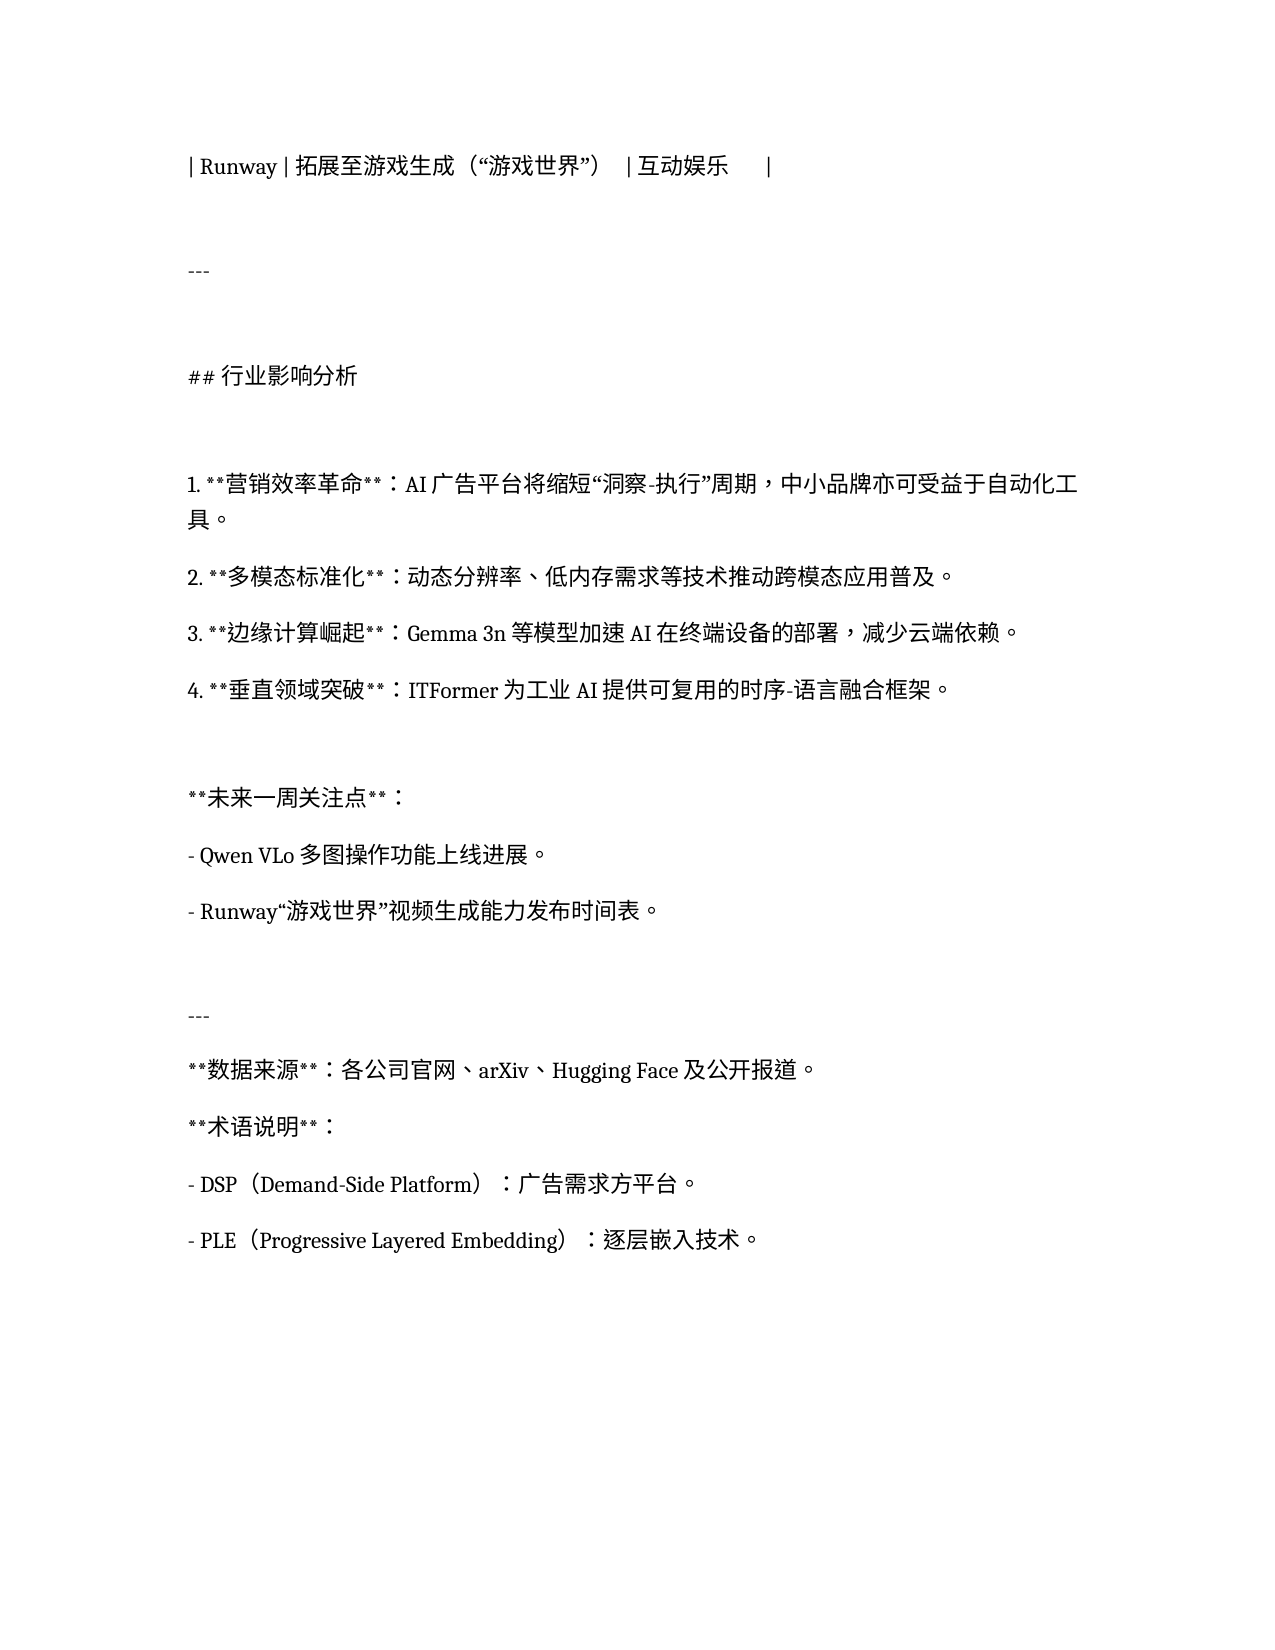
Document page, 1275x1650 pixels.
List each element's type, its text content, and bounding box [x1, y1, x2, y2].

text | Runway | 拓展至游戏生成（“游戏世界”） | 互动娱乐 | [187, 150, 1087, 181]
text - PLE（Progressive Layered Embedding）：逐层嵌入技术。 [187, 1224, 1087, 1256]
text 2. **多模态标准化**：动态分辨率、低内存需求等技术推动跨模态应用普及。 [187, 560, 1087, 592]
text **数据来源**：各公司官网、arXiv、Hugging Face及公开报道。 [187, 1054, 1087, 1085]
text **未来一周关注点**： [187, 782, 1087, 813]
text **术语说明**： [187, 1111, 1087, 1142]
text ## 行业影响分析 [187, 360, 1087, 391]
text 4. **垂直领域突破**：ITFormer为工业AI提供可复用的时序-语言融合框架。 [187, 674, 1087, 705]
text - Runway“游戏世界”视频生成能力发布时间表。 [187, 895, 1087, 927]
text --- [187, 1003, 1087, 1029]
text 1. **营销效率革命**：AI广告平台将缩短“洞察-执行”周期，中小品牌亦可受益于自动化工具。 [187, 468, 1087, 535]
text 3. **边缘计算崛起**：Gemma 3n等模型加速AI在终端设备的部署，减少云端依赖。 [187, 617, 1087, 648]
text - Qwen VLo多图操作功能上线进展。 [187, 838, 1087, 870]
text --- [187, 258, 1087, 284]
text - DSP（Demand-Side Platform）：广告需求方平台。 [187, 1168, 1087, 1199]
